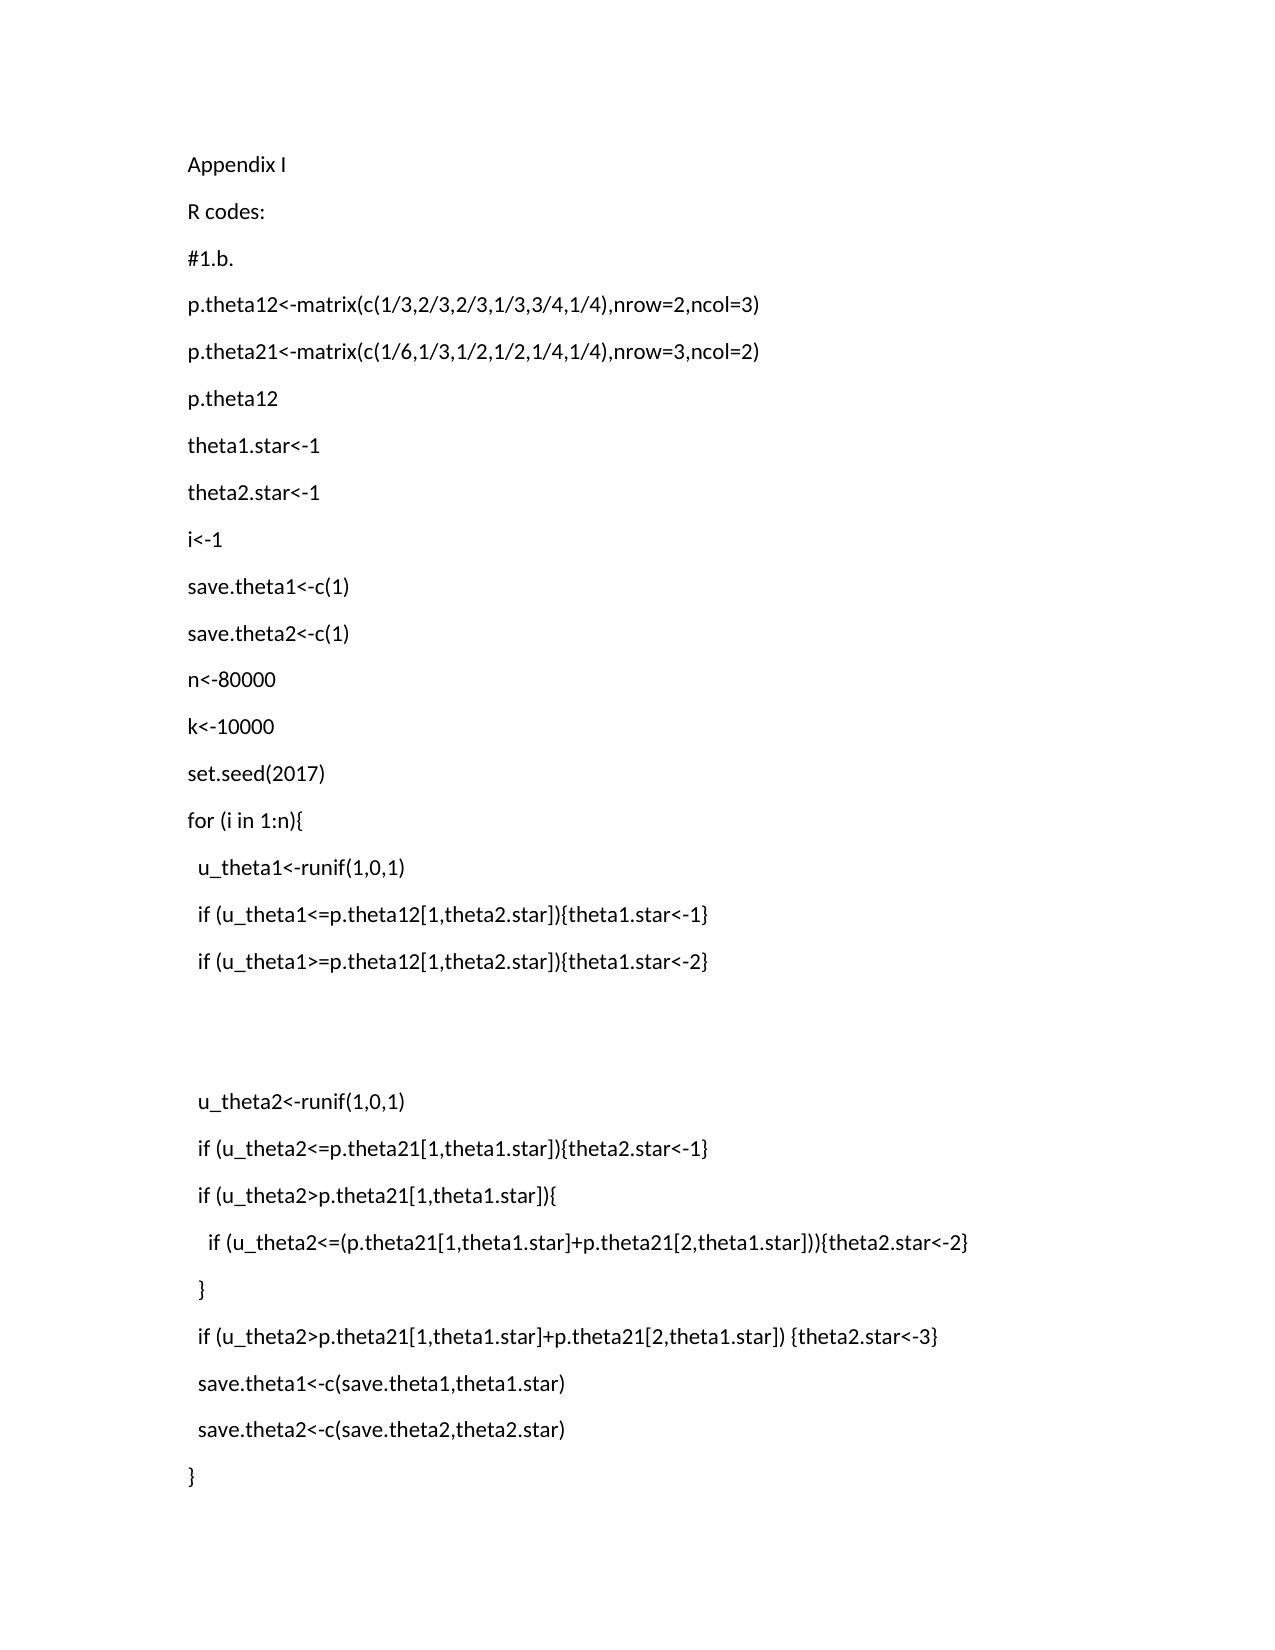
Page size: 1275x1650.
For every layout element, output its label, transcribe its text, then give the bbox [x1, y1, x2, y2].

text for (i in 1:n){ [187, 806, 1087, 834]
text save.theta1<-c(save.theta1,theta1.star) [187, 1369, 1087, 1397]
text p.theta21<-matrix(c(1/6,1/3,1/2,1/2,1/4,1/4),nrow=3,ncol=2) [187, 337, 1087, 366]
text R codes: [187, 197, 1087, 225]
text if (u_theta2<=p.theta21[1,theta1.star]){theta2.star<-1} [187, 1134, 1087, 1162]
text if (u_theta1>=p.theta12[1,theta2.star]){theta1.star<-2} [187, 947, 1087, 975]
text if (u_theta2>p.theta21[1,theta1.star]+p.theta21[2,theta1.star]) {theta2.star<-3} [187, 1322, 1087, 1350]
text i<-1 [187, 525, 1087, 553]
text if (u_theta2>p.theta21[1,theta1.star]){ [187, 1181, 1087, 1209]
text k<-10000 [187, 712, 1087, 741]
text p.theta12 [187, 384, 1087, 412]
text u_theta1<-runif(1,0,1) [187, 853, 1087, 881]
text #1.b. [187, 244, 1087, 272]
text u_theta2<-runif(1,0,1) [187, 1087, 1087, 1116]
text save.theta2<-c(save.theta2,theta2.star) [187, 1416, 1087, 1444]
text if (u_theta1<=p.theta12[1,theta2.star]){theta1.star<-1} [187, 900, 1087, 928]
text save.theta1<-c(1) [187, 572, 1087, 600]
text p.theta12<-matrix(c(1/3,2/3,2/3,1/3,3/4,1/4),nrow=2,ncol=3) [187, 291, 1087, 319]
text theta1.star<-1 [187, 431, 1087, 459]
text if (u_theta2<=(p.theta21[1,theta1.star]+p.theta21[2,theta1.star])){theta2.star<-2} [187, 1228, 1087, 1256]
text } [187, 1275, 1087, 1303]
text set.seed(2017) [187, 759, 1087, 787]
text theta2.star<-1 [187, 478, 1087, 506]
text save.theta2<-c(1) [187, 619, 1087, 647]
text Appendix I [187, 150, 1087, 178]
text n<-80000 [187, 666, 1087, 694]
text } [187, 1462, 1087, 1491]
